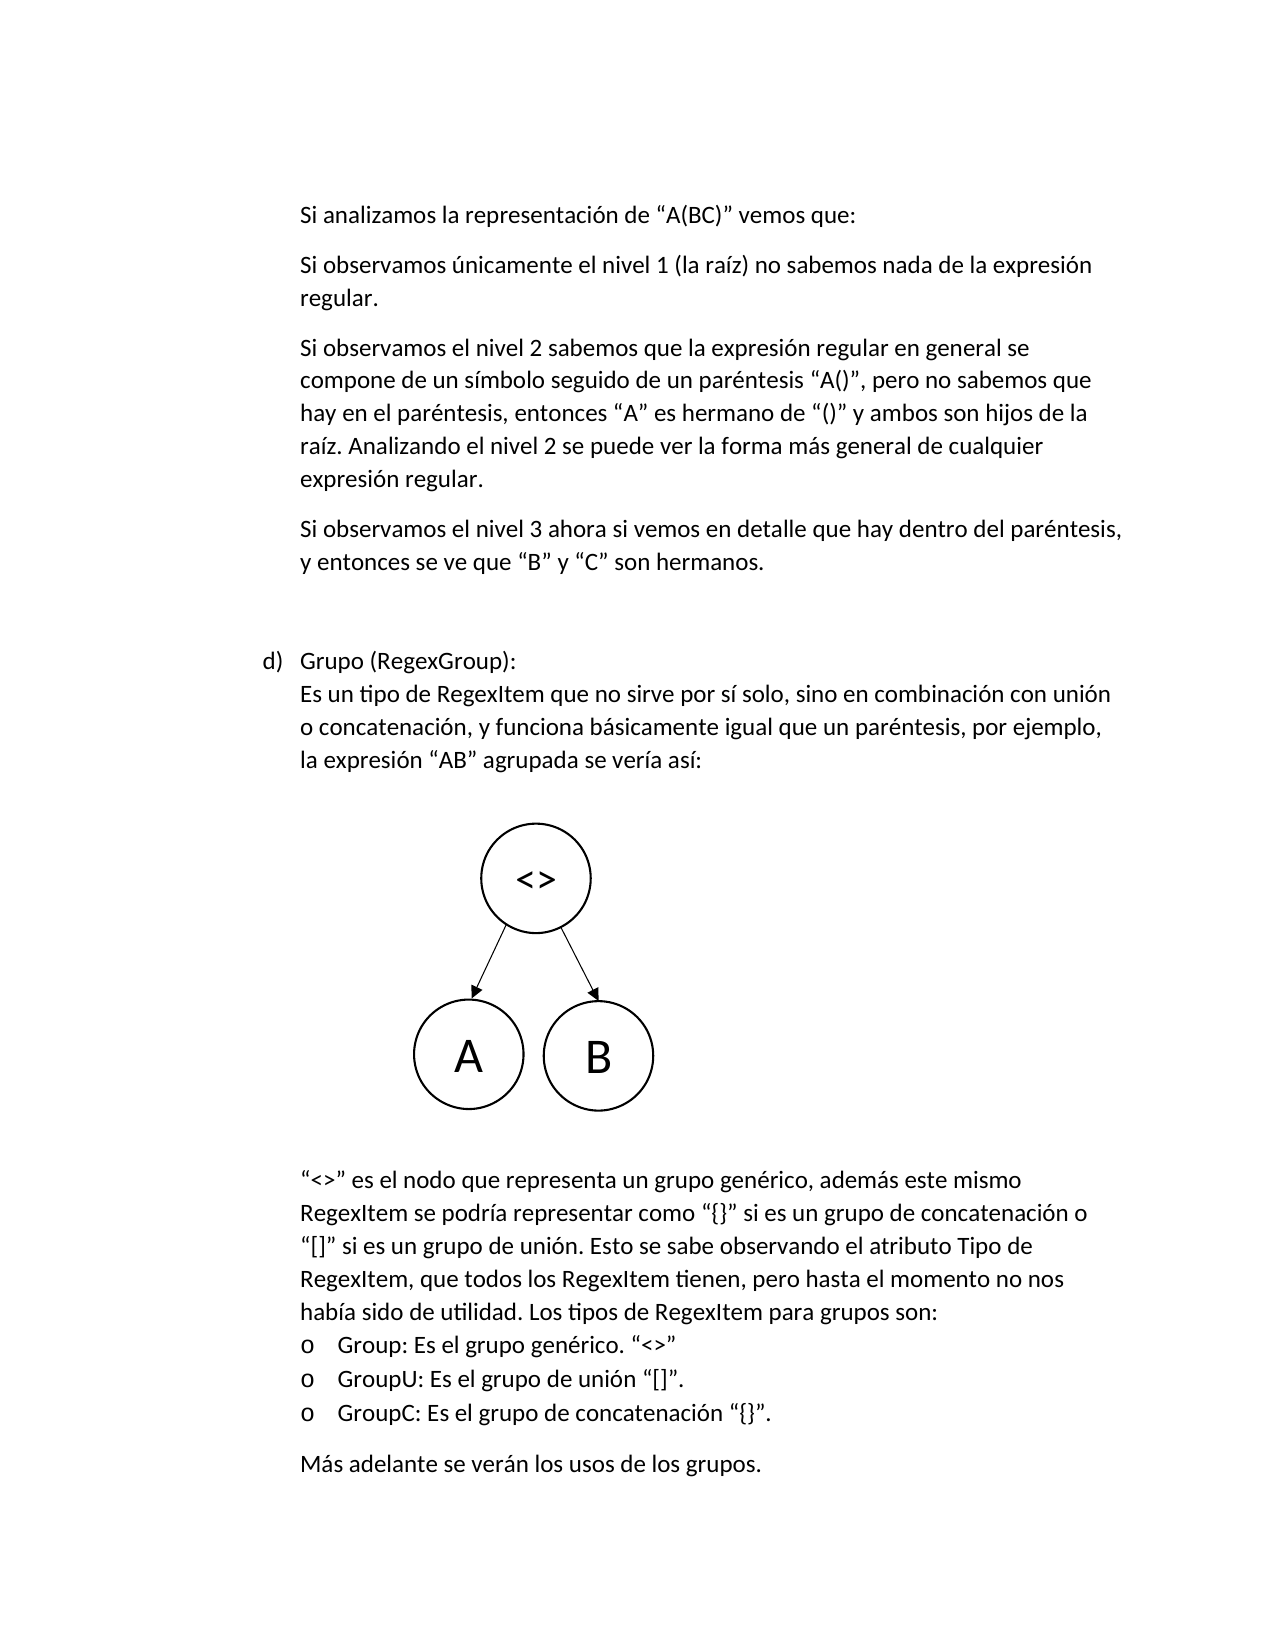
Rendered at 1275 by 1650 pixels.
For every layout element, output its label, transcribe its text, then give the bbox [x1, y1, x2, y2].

list GroupU: Es el grupo de unión “[]”. [300, 1363, 1125, 1395]
text Si observamos el nivel 2 sabemos que la expresión regular en general se compone de un símbolo seguido de un paréntesis “A()”, pero no sabemos que hay en el paréntesis, entonces “A” es hermano de “()” y ambos son hijos de la raíz. Analizando el nivel 2 se puede ver la forma más general de cualquier expresión regular. [300, 332, 1125, 494]
text Más adelante se verán los usos de los grupos. [300, 1448, 1125, 1479]
list GroupC: Es el grupo de concatenación “{}”. [300, 1397, 1125, 1429]
list Group: Es el grupo genérico. “<>” [300, 1329, 1125, 1361]
text Si observamos únicamente el nivel 1 (la raíz) no sabemos nada de la expresión regular. [300, 249, 1125, 313]
text Si analizamos la representación de “A(BC)” vemos que: [225, 199, 1125, 230]
list Es un tipo de RegexItem que no sirve por sí solo, sino en combinación con unión o concatenación, y funciona básicamente igual que un paréntesis, por ejemplo, la expresión “AB” agrupada se vería así: [300, 678, 1125, 774]
text Si observamos el nivel 3 ahora si vemos en detalle que hay dentro del paréntesis, y entonces se ve que “B” y “C” son hermanos. [300, 513, 1125, 576]
list “<>” es el nodo que representa un grupo genérico, además este mismo RegexItem se podría representar como “{}” si es un grupo de concatenación o “[]” si es un grupo de unión. Esto se sabe observando el atributo Tipo de RegexItem, que todos los RegexItem tienen, pero hasta el momento no nos había sido de utilidad. Los tipos de RegexItem para grupos son: [300, 1164, 1125, 1326]
list Grupo (RegexGroup): [262, 645, 1125, 676]
